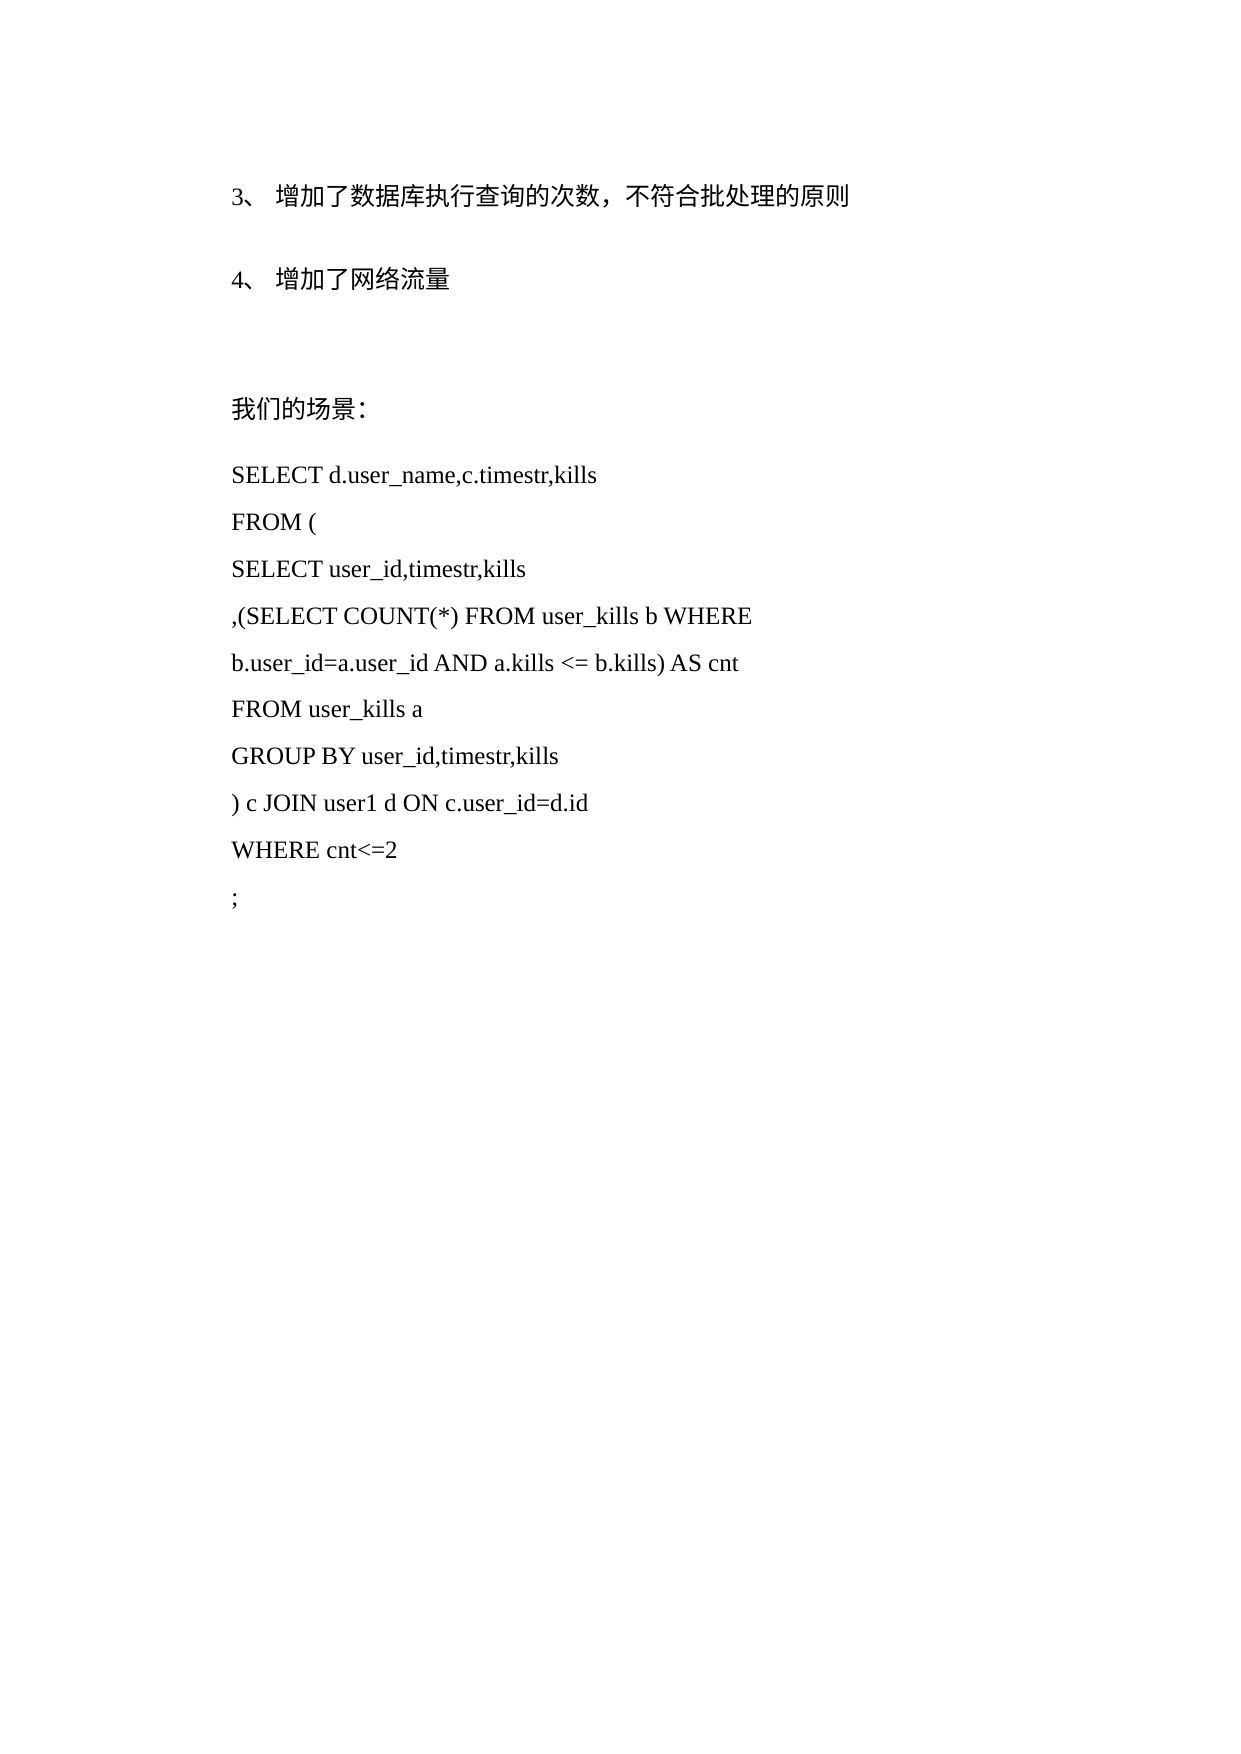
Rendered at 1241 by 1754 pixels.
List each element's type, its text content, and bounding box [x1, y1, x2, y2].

text ) c JOIN user1 d ON c.user_id=d.id [231, 786, 1053, 819]
text 我们的场景： [231, 375, 1053, 440]
text ,(SELECT COUNT(*) FROM user_kills b WHERE [231, 599, 1053, 631]
list 增加了数据库执行查询的次数，不符合批处理的原则 [231, 162, 1053, 227]
text FROM user_kills a [231, 693, 1053, 725]
text WHERE cnt<=2 [231, 833, 1053, 866]
text FROM ( [231, 505, 1053, 538]
text ; [231, 880, 1053, 913]
text b.user_id=a.user_id AND a.kills <= b.kills) AS cnt [231, 646, 1053, 678]
text SELECT d.user_name,c.timestr,kills [231, 458, 1053, 491]
list 增加了网络流量 [231, 245, 1053, 310]
text SELECT user_id,timestr,kills [231, 552, 1053, 584]
text GROUP BY user_id,timestr,kills [231, 739, 1053, 772]
